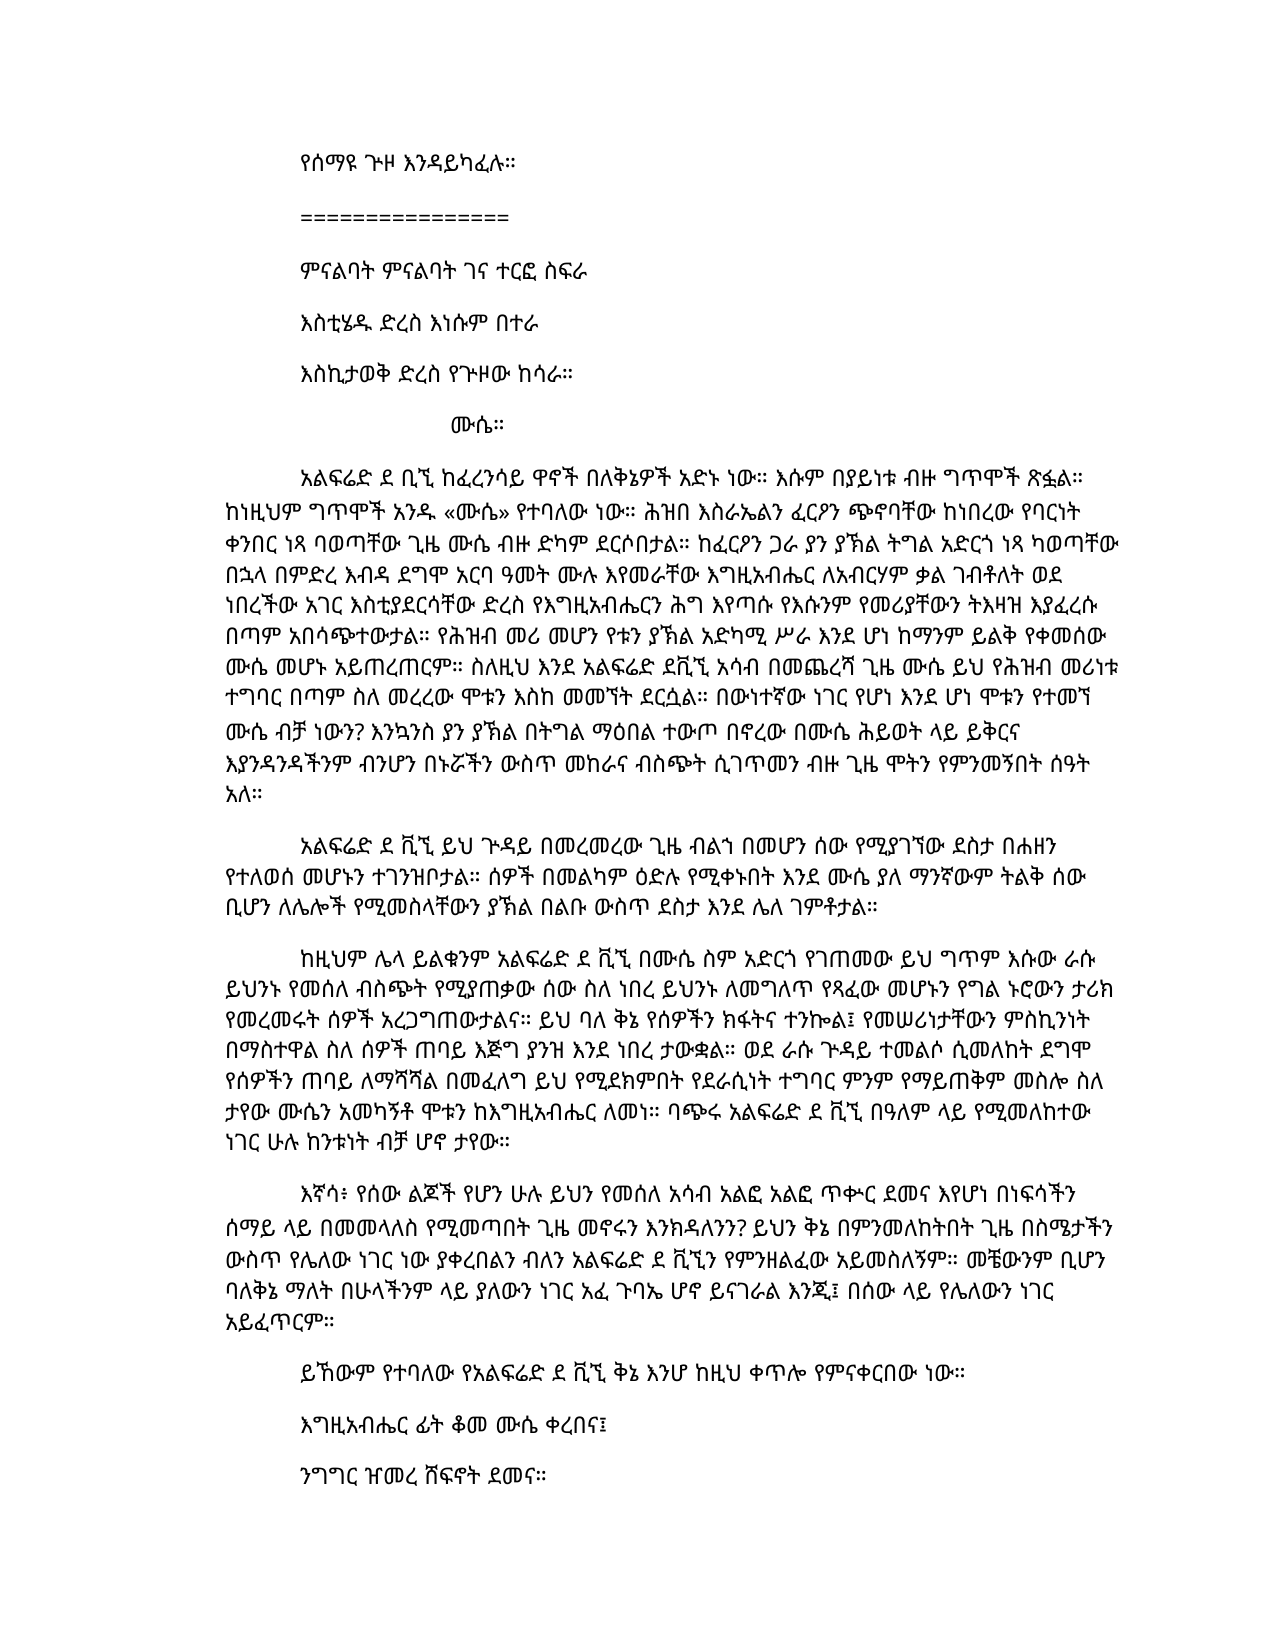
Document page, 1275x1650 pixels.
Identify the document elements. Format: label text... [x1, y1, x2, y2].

text እስኪታወቅ ድረስ የጕዞው ከሳራ። [225, 361, 1125, 388]
text ሙሴ። [225, 413, 1125, 439]
text አልፍሬድ ደ ቢኚ ከፈረንሳይ ዋኖች በለቅኔዎች አድኑ ነው። እሱም በያይነቱ ብዙ ግጥሞች ጽፏል። ከነዚህም ግጥሞች አንዱ «ሙሴ» የተባለው ነው። ሕዝበ እስራኤልን ፈርዖን ጭኖባቸው ከነበረው የባርነት ቀንበር ነጻ ባወጣቸው ጊዜ ሙሴ ብዙ ድካም ደርሶበታል። ከፈርዖን ጋራ ያን ያኽል ትግል አድርጎ ነጻ ካወጣቸው በኋላ በምድረ እብዳ ደግሞ አርባ ዓመት ሙሉ እየመራቸው እግዚአብሔር ለአብርሃም ቃል ገብቶለት ወደ ነበረችው አገር እስቲያደርሳቸው ድረስ የእግዚአብሔርን ሕግ እየጣሱ የእሱንም የመሪያቸውን ትእዛዝ እያፈረሱ በጣም አበሳጭተውታል። የሕዝብ መሪ መሆን የቱን ያኽል አድካሚ ሥራ እንደ ሆነ ከማንም ይልቅ የቀመሰው ሙሴ መሆኑ አይጠረጠርም። ስለዚህ እንደ አልፍሬድ ደቪኚ አሳብ በመጨረሻ ጊዜ ሙሴ ይህ የሕዝብ መሪነቱ ተግባር በጣም ስለ መረረው ሞቱን እስከ መመኘት ደርሷል። በውነተኛው ነገር የሆነ እንደ ሆነ ሞቱን የተመኘ ሙሴ ብቻ ነውን? እንኳንስ ያን ያኽል በትግል ማዕበል ተውጦ በኖረው በሙሴ ሕይወት ላይ ይቅርና እያንዳንዳችንም ብንሆን በኑሯችን ውስጥ መከራና ብስጭት ሲገጥመን ብዙ ጊዜ ሞትን የምንመኝበት ሰዓት አለ። [225, 465, 1125, 808]
text ምናልባት ምናልባት ገና ተርፎ ስፍራ [225, 258, 1125, 285]
text ================ [225, 201, 1125, 233]
text ንግግር ዠመረ ሸፍኖት ደመና። [225, 1463, 1125, 1490]
text ይኸውም የተባለው የአልፍሬድ ደ ቪኚ ቅኔ እንሆ ከዚህ ቀጥሎ የምናቀርበው ነው። [225, 1360, 1125, 1387]
text አልፍሬድ ደ ቪኚ ይህ ጕዳይ በመረመረው ጊዜ ብልኀ በመሆን ሰው የሚያገኘው ደስታ በሐዘን የተለወሰ መሆኑን ተገንዝቦታል። ሰዎች በመልካም ዕድሉ የሚቀኑበት እንደ ሙሴ ያለ ማንኛውም ትልቅ ሰው ቢሆን ለሌሎች የሚመስላቸውን ያኽል በልቡ ውስጥ ደስታ እንደ ሌለ ገምቶታል። [225, 833, 1125, 921]
text የሰማዩ ጕዞ እንዳይካፈሉ። [225, 150, 1125, 177]
text እስቲሄዱ ድረስ እነሱም በተራ [225, 310, 1125, 336]
text እኛሳ፥ የሰው ልጆች የሆን ሁሉ ይህን የመሰለ አሳብ አልፎ አልፎ ጥቍር ደመና እየሆነ በነፍሳችን ሰማይ ላይ በመመላለስ የሚመጣበት ጊዜ መኖሩን እንክዳለንን? ይህን ቅኔ በምንመለከትበት ጊዜ በስሜታችን ውስጥ የሌለው ነገር ነው ያቀረበልን ብለን አልፍሬድ ደ ቪኚን የምንዘልፈው አይመስለኝም። መቼውንም ቢሆን ባለቅኔ ማለት በሁላችንም ላይ ያለውን ነገር አፈ ጉባኤ ሆኖ ይናገራል እንጂ፤ በሰው ላይ የሌለውን ነገር አይፈጥርም። [225, 1181, 1125, 1336]
text እግዚአብሔር ፊት ቆመ ሙሴ ቀረበና፤ [225, 1412, 1125, 1438]
text ከዚህም ሌላ ይልቁንም አልፍሬድ ደ ቪኚ በሙሴ ስም አድርጎ የገጠመው ይህ ግጥም እሱው ራሱ ይህንኑ የመሰለ ብስጭት የሚያጠቃው ሰው ስለ ነበረ ይህንኑ ለመግለጥ የጻፈው መሆኑን የግል ኑሮውን ታሪክ የመረመሩት ሰዎች አረጋግጠውታልና። ይህ ባለ ቅኔ የሰዎችን ክፋትና ተንኰል፤ የመሠሪነታቸውን ምስኪንነት በማስተዋል ስለ ሰዎች ጠባይ እጅግ ያንዝ እንደ ነበረ ታውቋል። ወደ ራሱ ጕዳይ ተመልሶ ሲመለከት ደግሞ የሰዎችን ጠባይ ለማሻሻል በመፈለግ ይህ የሚደክምበት የደራሲነት ተግባር ምንም የማይጠቅም መስሎ ስለ ታየው ሙሴን አመካኝቶ ሞቱን ከእግዚአብሔር ለመነ። ባጭሩ አልፍሬድ ደ ቪኚ በዓለም ላይ የሚመለከተው ነገር ሁሉ ከንቱነት ብቻ ሆኖ ታየው። [225, 946, 1125, 1156]
